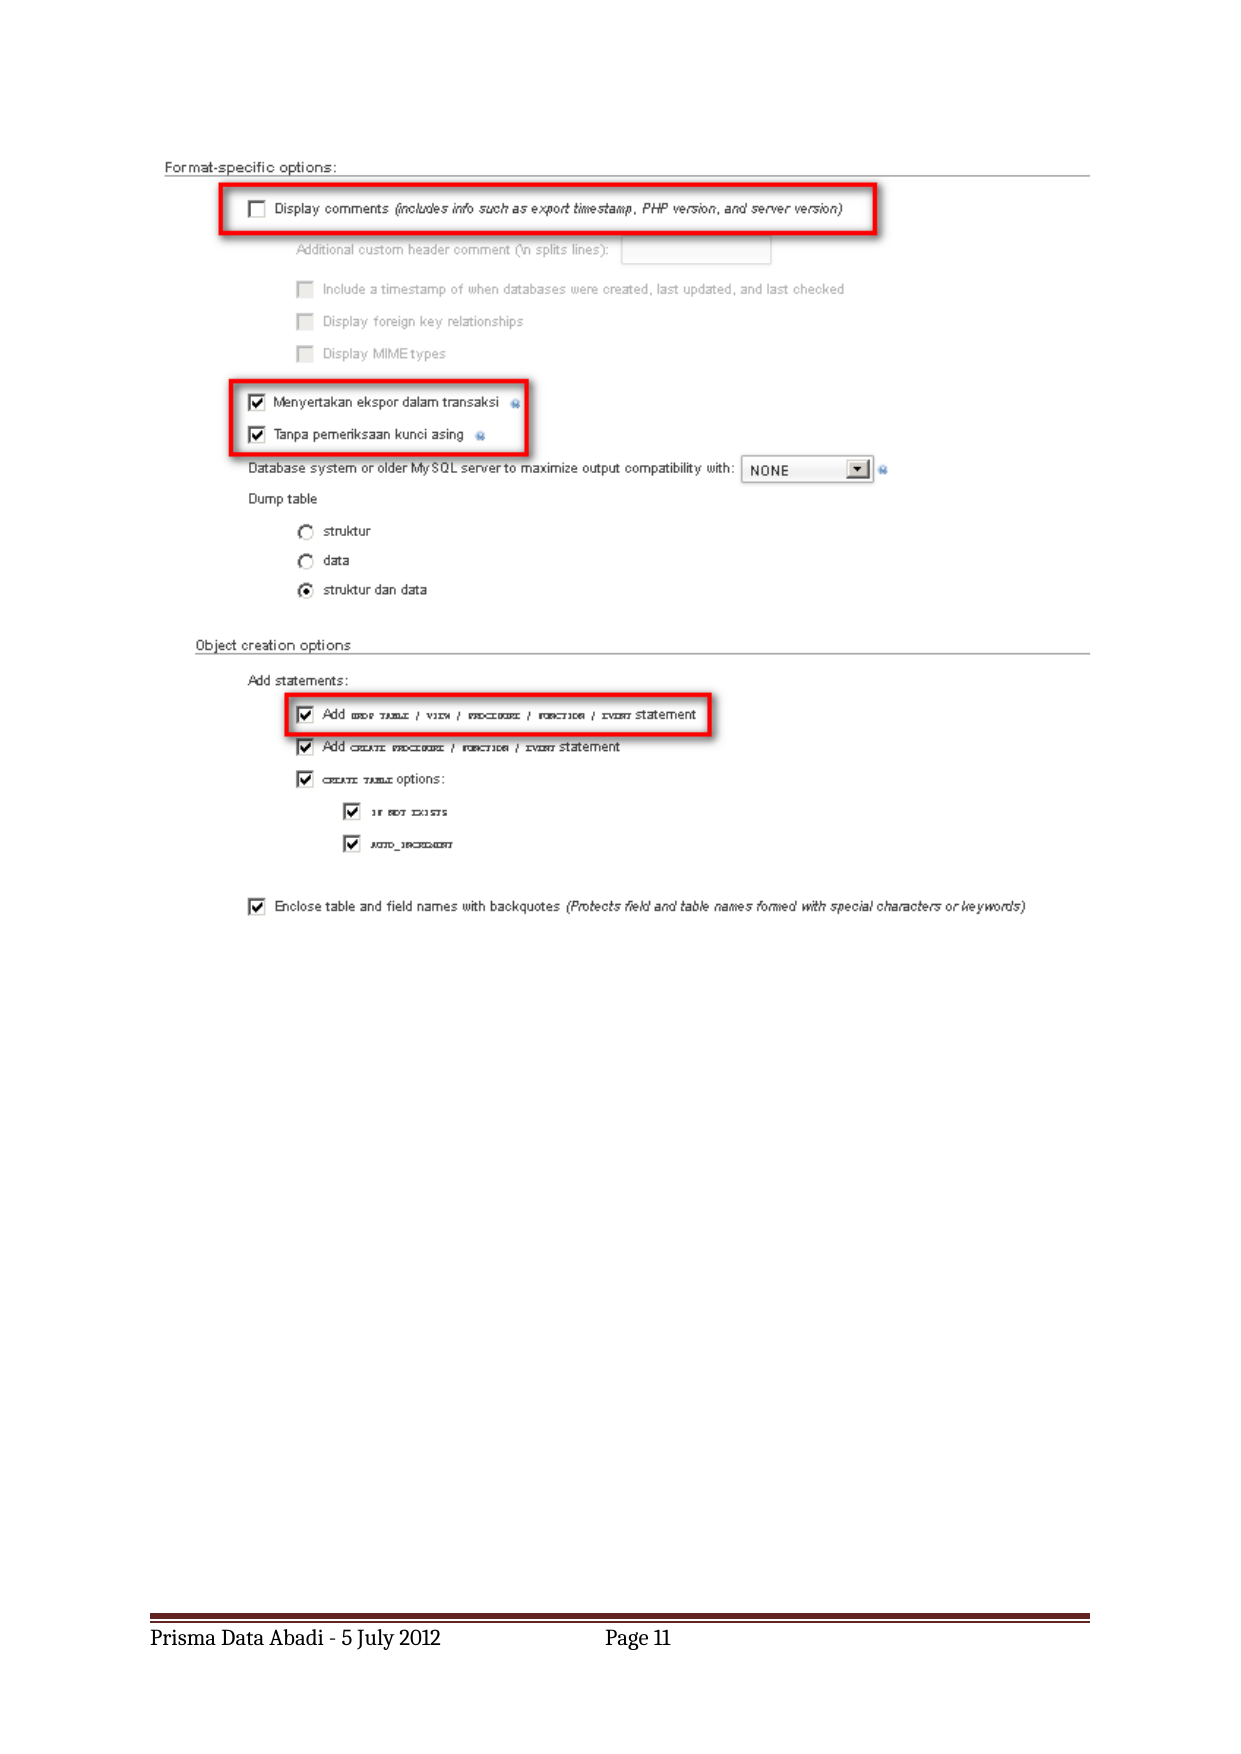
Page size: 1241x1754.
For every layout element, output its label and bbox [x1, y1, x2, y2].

picture [150, 150, 1091, 923]
